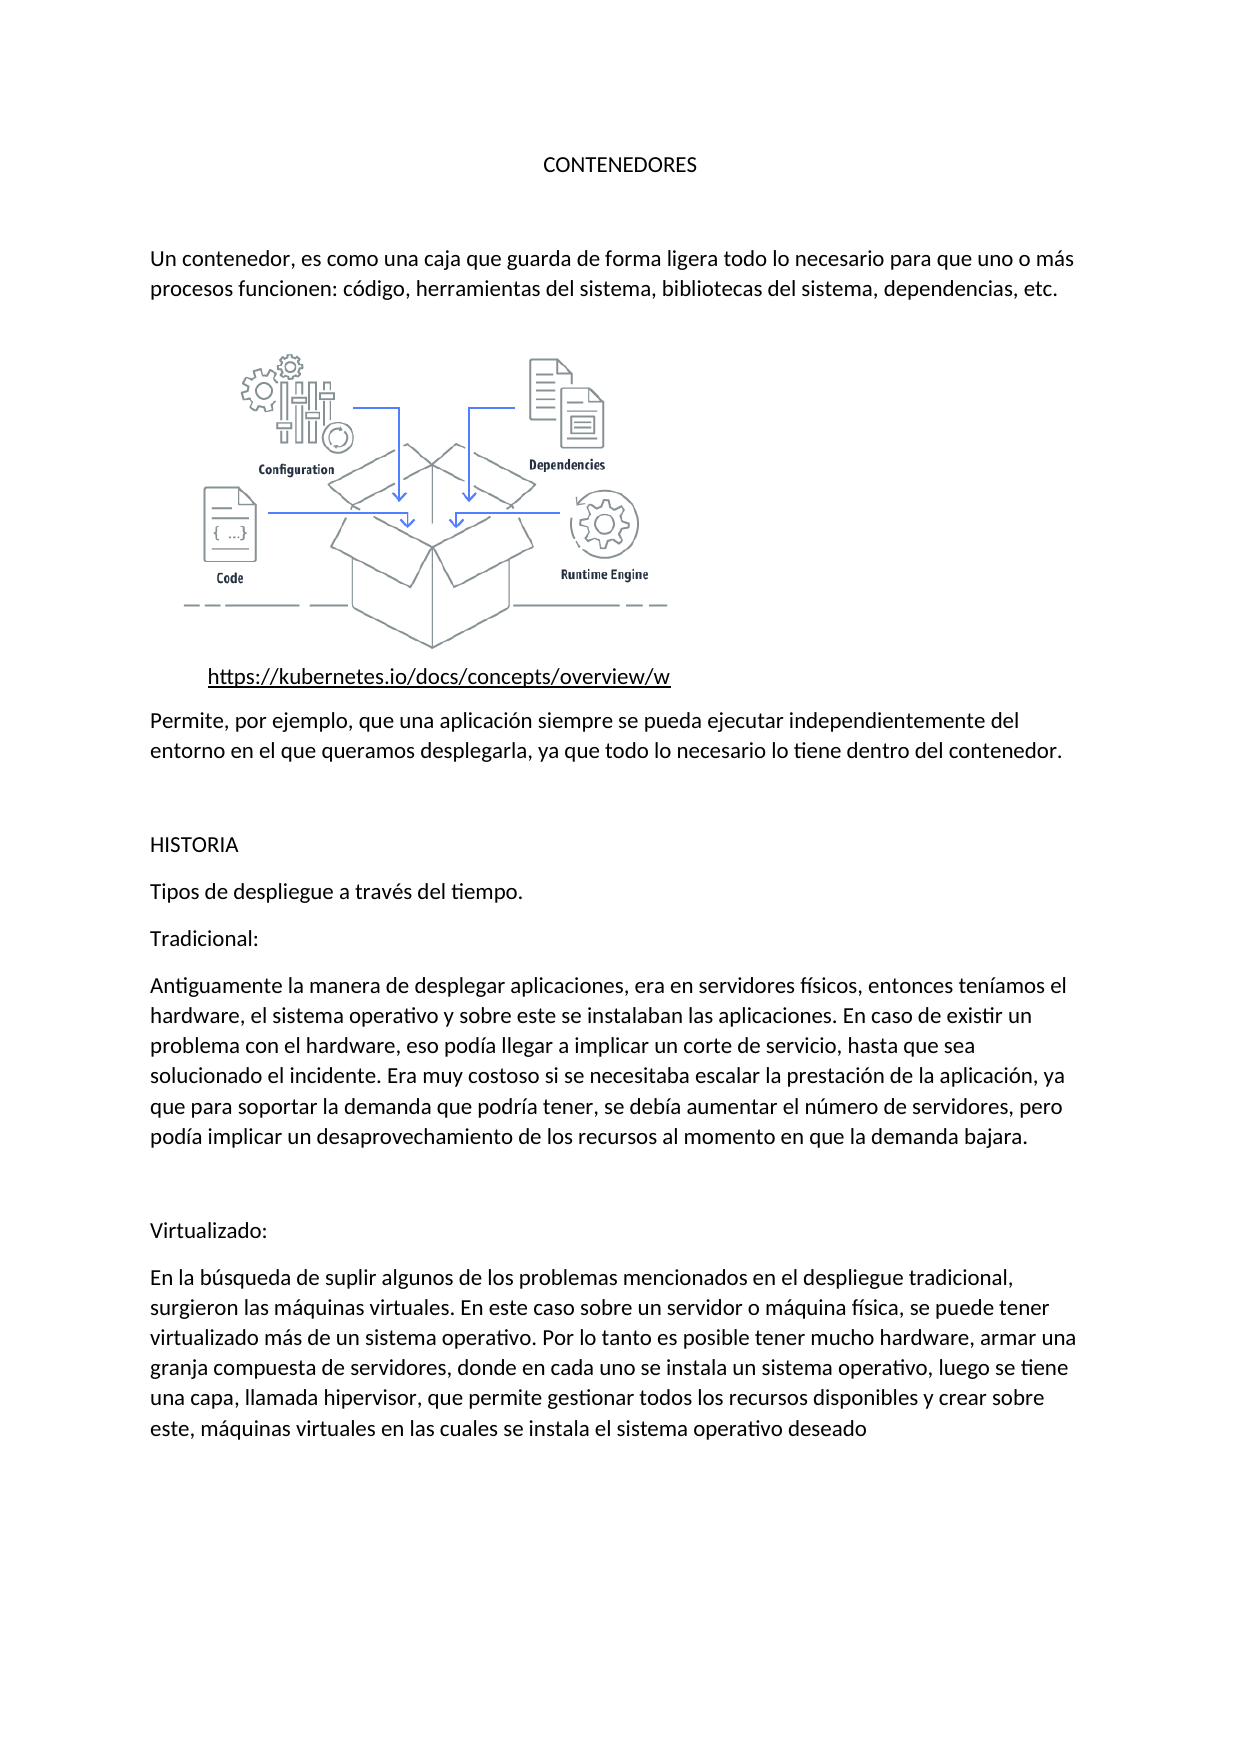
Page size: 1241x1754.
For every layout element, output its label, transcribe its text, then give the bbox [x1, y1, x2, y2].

picture [150, 320, 700, 688]
text Virtualizado: [150, 1216, 1090, 1244]
text Permite, por ejemplo, que una aplicación siempre se pueda ejecutar independientemente del entorno en el que queramos desplegarla, ya que todo lo necesario lo tiene dentro del contenedor. [150, 706, 1090, 764]
text HISTORIA [150, 830, 1090, 858]
text Tipos de despliegue a través del tiempo. [150, 877, 1090, 905]
text Un contenedor, es como una caja que guarda de forma ligera todo lo necesario para que uno o más procesos funcionen: código, herramientas del sistema, bibliotecas del sistema, dependencias, etc. [150, 244, 1090, 302]
text CONTENEDORES [150, 150, 1090, 178]
text Antiguamente la manera de desplegar aplicaciones, era en servidores físicos, entonces teníamos el hardware, el sistema operativo y sobre este se instalaban las aplicaciones. En caso de existir un problema con el hardware, eso podía llegar a implicar un corte de servicio, hasta que sea solucionado el incidente. Era muy costoso si se necesitaba escalar la prestación de la aplicación, ya que para soportar la demanda que podría tener, se debía aumentar el número de servidores, pero podía implicar un desaprovechamiento de los recursos al momento en que la demanda bajara. [150, 971, 1090, 1150]
text En la búsqueda de suplir algunos de los problemas mencionados en el despliegue tradicional, surgieron las máquinas virtuales. En este caso sobre un servidor o máquina física, se puede tener virtualizado más de un sistema operativo. Por lo tanto es posible tener mucho hardware, armar una granja compuesta de servidores, donde en cada uno se instala un sistema operativo, luego se tiene una capa, llamada hipervisor, que permite gestionar todos los recursos disponibles y crear sobre este, máquinas virtuales en las cuales se instala el sistema operativo deseado [150, 1263, 1090, 1442]
text Tradicional: [150, 924, 1090, 952]
